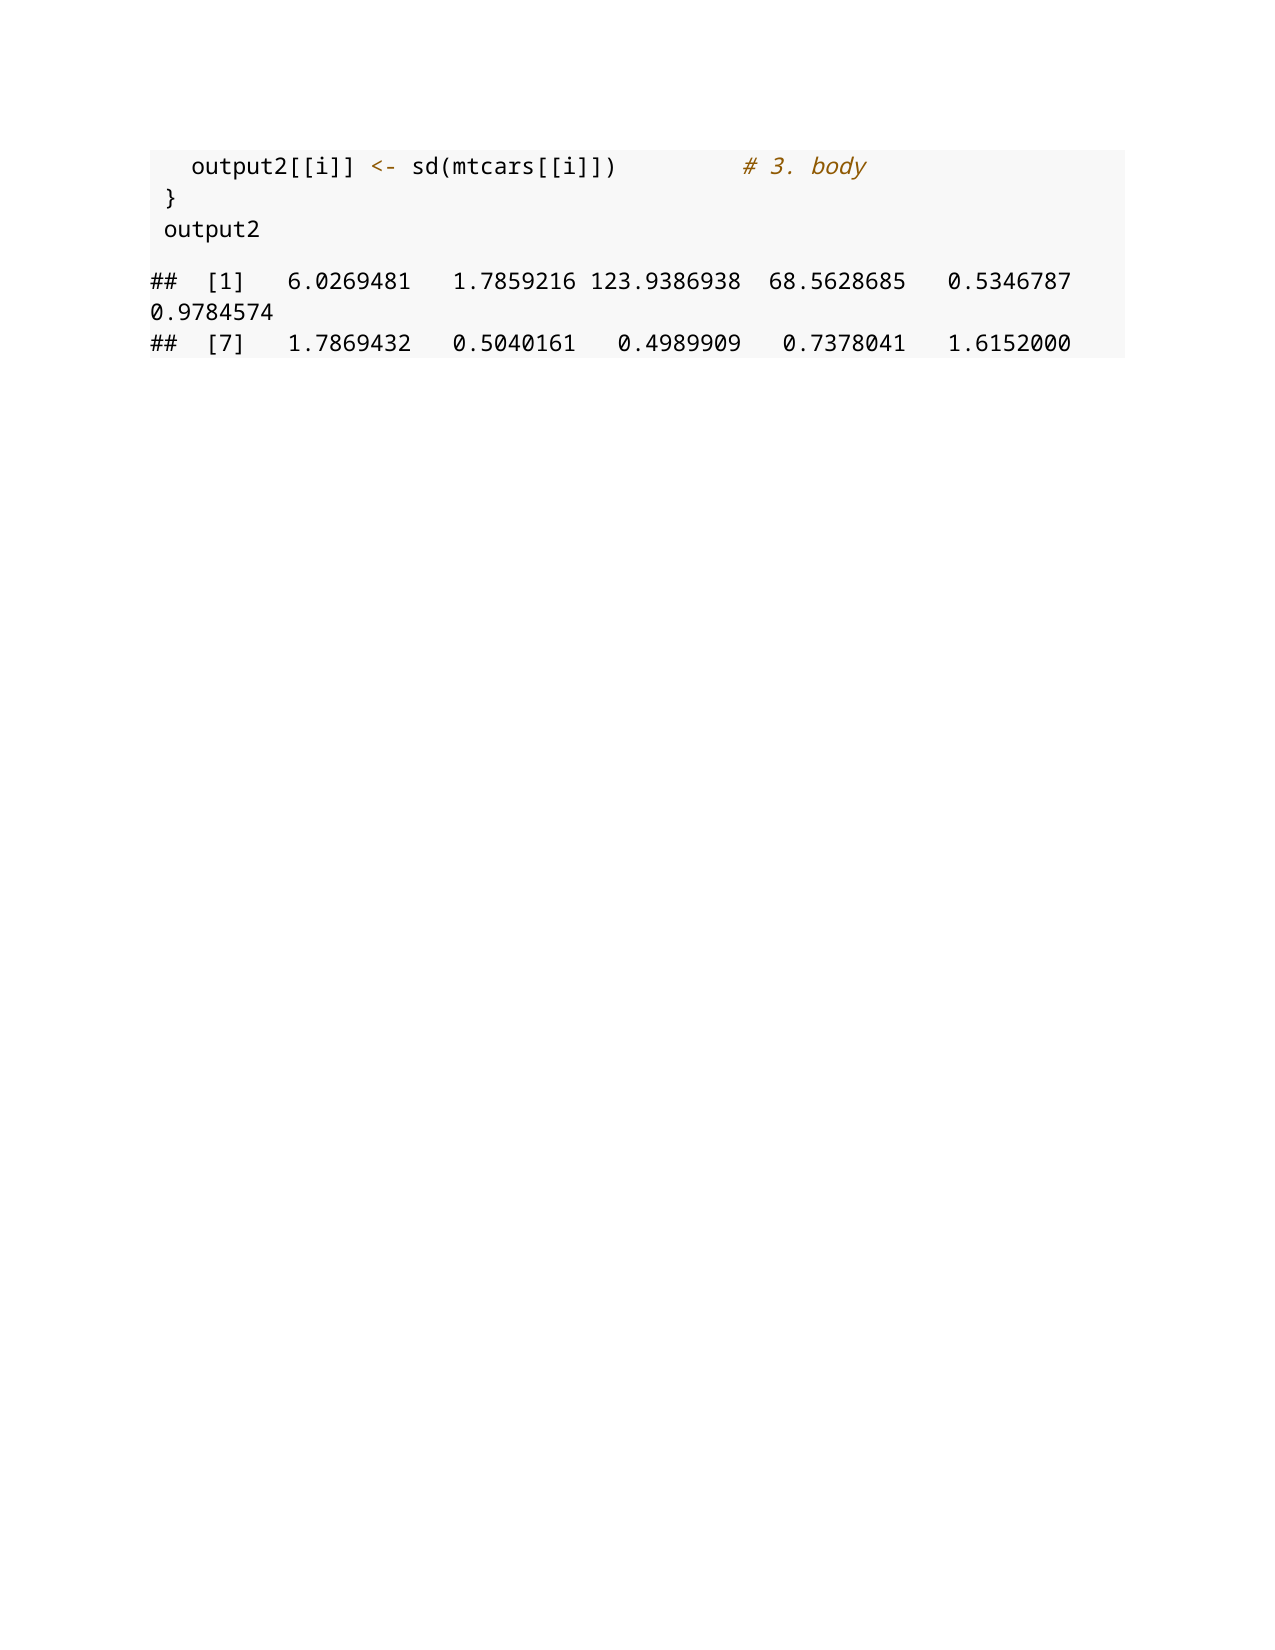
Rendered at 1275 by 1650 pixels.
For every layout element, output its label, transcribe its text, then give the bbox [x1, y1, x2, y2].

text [150, 150, 1125, 244]
text ## [1] 6.0269481 1.7859216 123.9386938 68.5628685 0.5346787 0.9784574 ## [7] 1.7869432 0.5040161 0.4989909 0.7378041 1.6152000 [150, 264, 1125, 358]
